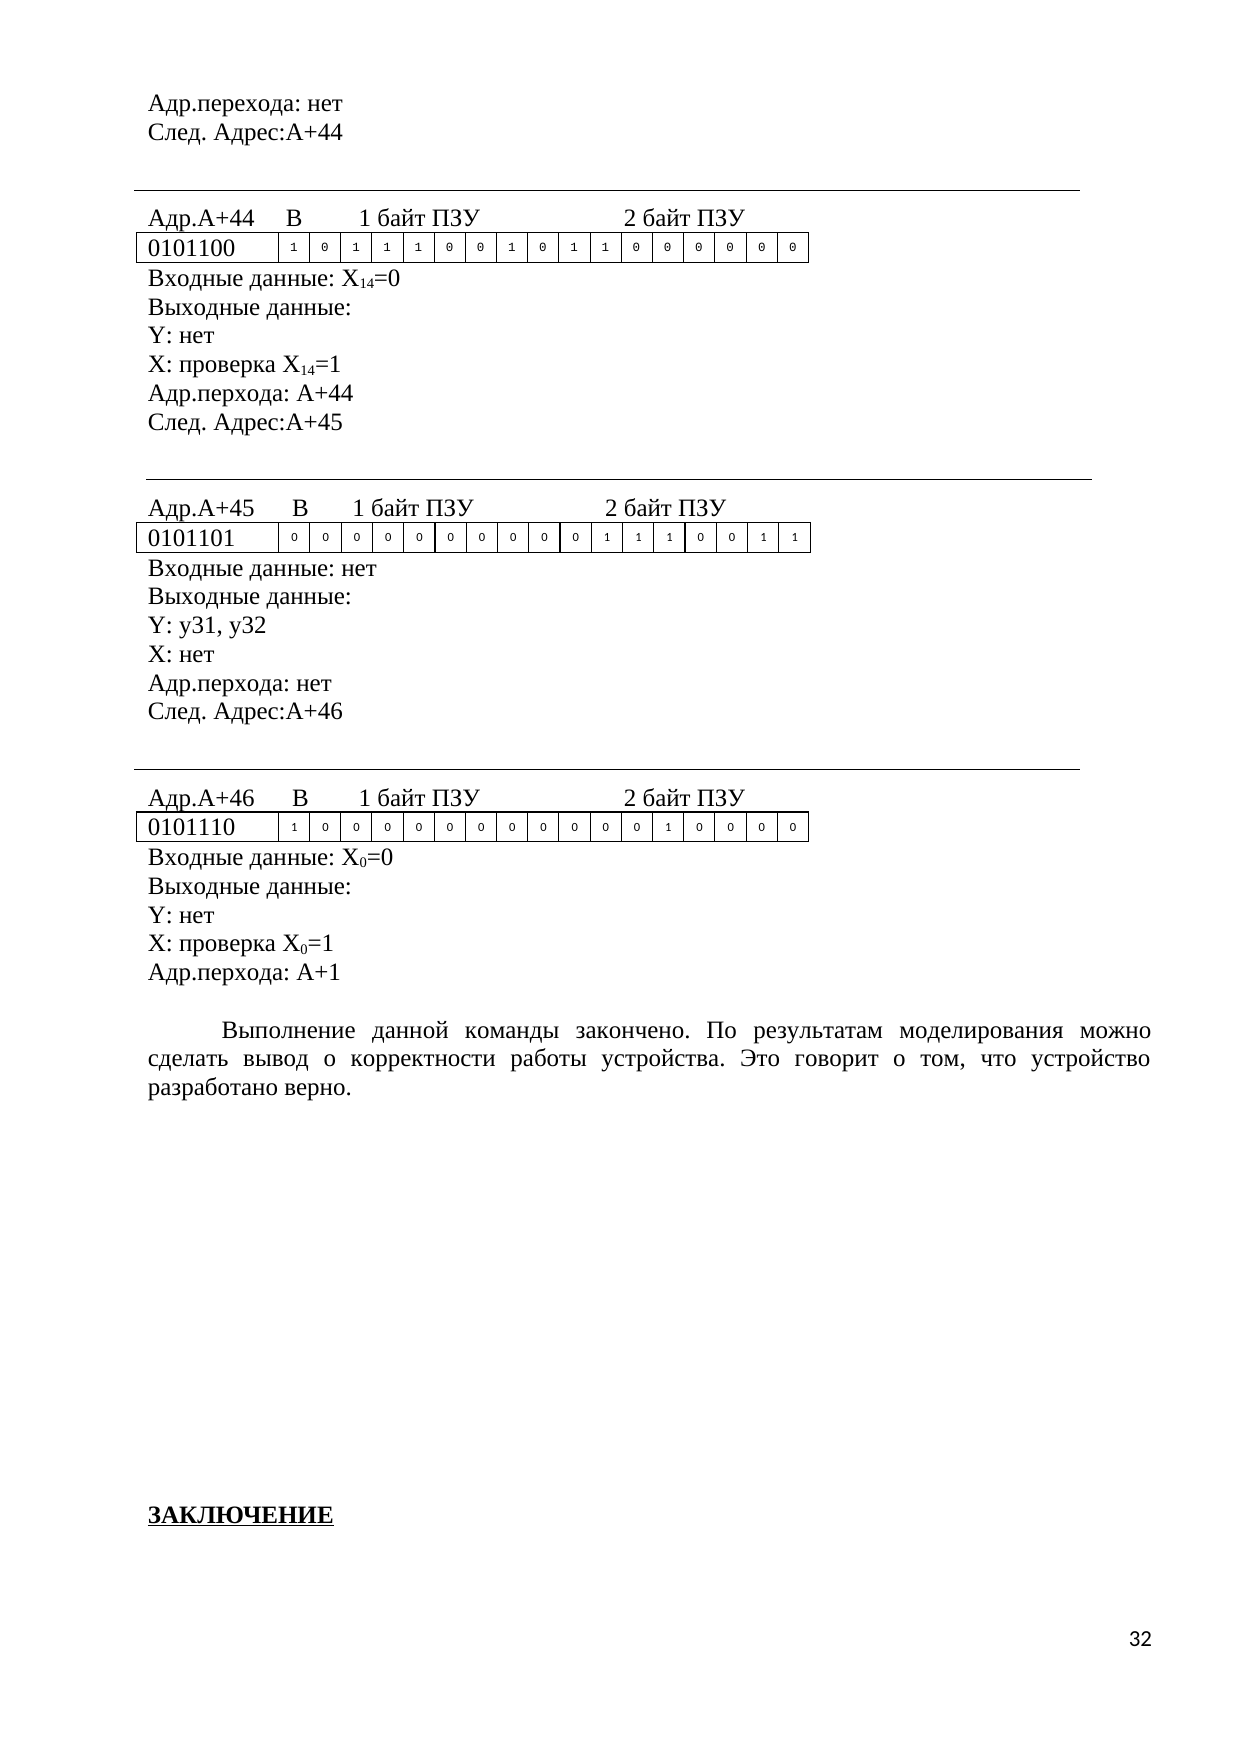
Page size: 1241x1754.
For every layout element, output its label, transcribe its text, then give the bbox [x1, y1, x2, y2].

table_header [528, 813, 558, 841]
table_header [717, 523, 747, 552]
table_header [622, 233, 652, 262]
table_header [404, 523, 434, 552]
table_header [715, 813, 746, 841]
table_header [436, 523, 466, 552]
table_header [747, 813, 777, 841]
text Выходные данные: [148, 292, 1152, 321]
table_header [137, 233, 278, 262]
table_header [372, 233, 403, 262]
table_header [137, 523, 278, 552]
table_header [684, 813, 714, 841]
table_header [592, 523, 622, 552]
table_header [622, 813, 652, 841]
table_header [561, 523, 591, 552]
text Выходные данные: [148, 581, 1152, 610]
text Адр.A+45 В 1 байт ПЗУ 2 байт ПЗУ [148, 493, 1152, 522]
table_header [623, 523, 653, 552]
text X: нет [148, 639, 1152, 668]
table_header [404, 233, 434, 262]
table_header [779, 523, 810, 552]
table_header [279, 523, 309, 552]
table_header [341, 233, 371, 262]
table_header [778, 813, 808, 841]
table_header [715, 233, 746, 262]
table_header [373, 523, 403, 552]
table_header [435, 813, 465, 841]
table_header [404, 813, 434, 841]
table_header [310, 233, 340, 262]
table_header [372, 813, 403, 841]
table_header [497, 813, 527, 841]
text Y: нет [148, 900, 1152, 928]
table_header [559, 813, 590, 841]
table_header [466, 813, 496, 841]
text X: проверка Х14=1 [148, 349, 1152, 378]
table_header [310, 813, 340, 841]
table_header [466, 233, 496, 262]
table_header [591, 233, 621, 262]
text Выполнение данной команды закончено. По результатам моделирования можно сделать вывод о корректности работы устройства. Это говорит о том, что устройство разработано верно. [148, 1015, 1152, 1101]
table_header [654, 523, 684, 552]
text След. Адрес:A+45 [148, 407, 1152, 436]
text Адр.перехода: нет [148, 88, 1152, 117]
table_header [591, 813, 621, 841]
text Адр.A+46 В 1 байт ПЗУ 2 байт ПЗУ [148, 783, 1152, 811]
text X: проверка Х0=1 [148, 928, 1152, 957]
text Адр.перхода: А+44 [148, 378, 1152, 407]
text След. Адрес:A+46 [148, 696, 1152, 725]
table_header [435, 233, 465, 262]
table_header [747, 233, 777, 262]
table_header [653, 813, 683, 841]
text Входные данные: Х0=0 [148, 842, 1152, 871]
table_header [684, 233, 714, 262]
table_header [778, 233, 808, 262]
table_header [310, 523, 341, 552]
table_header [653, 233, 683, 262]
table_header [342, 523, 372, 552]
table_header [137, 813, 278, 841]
text Выходные данные: [148, 871, 1152, 900]
text Y: нет [148, 321, 1152, 349]
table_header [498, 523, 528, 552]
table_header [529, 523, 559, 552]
text Входные данные: нет [148, 553, 1152, 581]
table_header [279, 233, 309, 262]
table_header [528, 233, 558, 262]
text Y: у31, у32 [148, 610, 1152, 639]
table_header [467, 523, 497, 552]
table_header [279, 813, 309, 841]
subtitle ЗАКЛЮЧЕНИЕ [148, 1500, 1152, 1528]
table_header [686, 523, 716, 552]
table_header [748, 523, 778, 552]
text Адр.перхода: нет [148, 668, 1152, 696]
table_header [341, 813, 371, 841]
text Адр.A+44 В 1 байт ПЗУ 2 байт ПЗУ [148, 203, 1152, 232]
text След. Адрес:A+44 [148, 117, 1152, 146]
text Входные данные: Х14=0 [148, 263, 1152, 292]
text Адр.перхода: А+1 [148, 957, 1152, 986]
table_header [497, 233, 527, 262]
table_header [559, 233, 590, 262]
